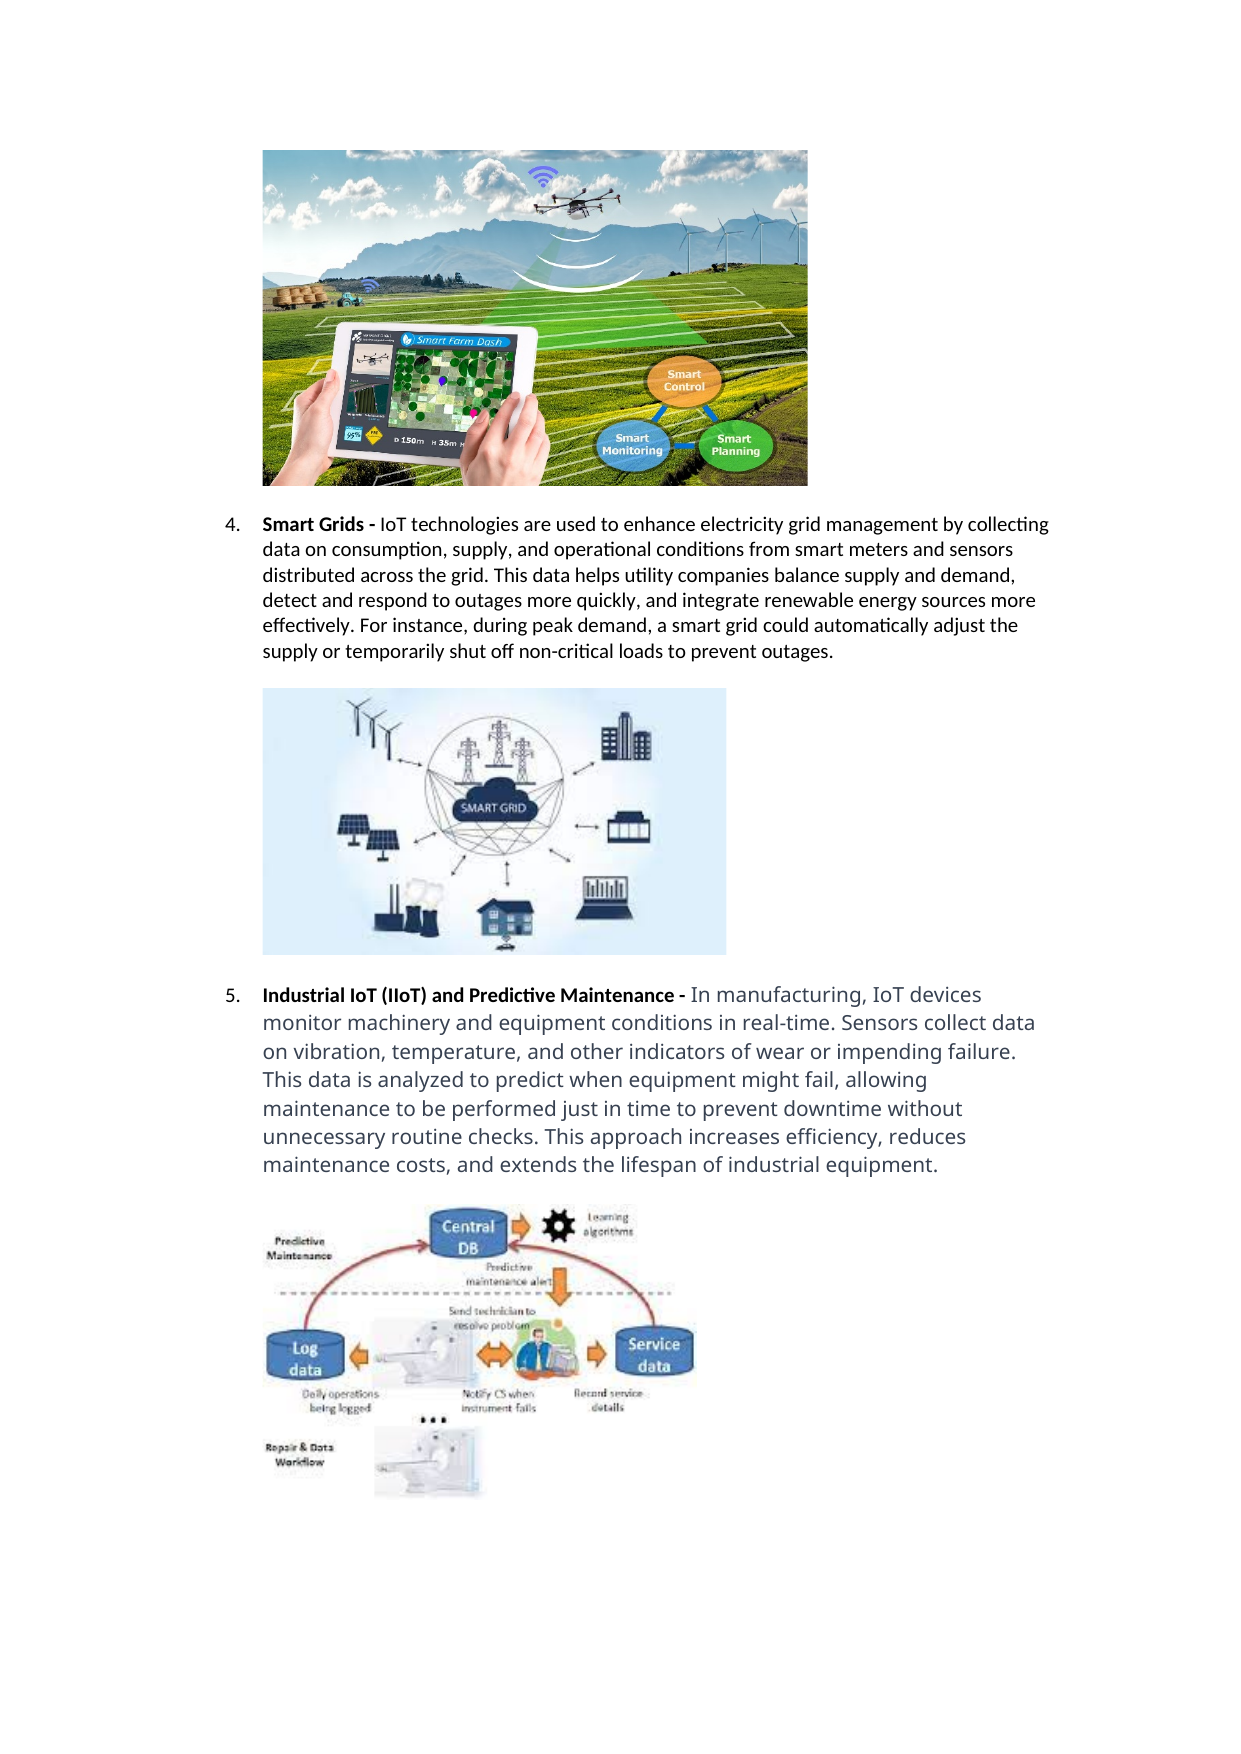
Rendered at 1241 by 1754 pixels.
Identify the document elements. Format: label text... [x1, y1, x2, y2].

picture [262, 1204, 697, 1500]
picture [262, 688, 727, 955]
list Industrial IoT (IIoT) and Predictive Maintenance - In manufacturing, IoT devices monitor machinery and equipment conditions in real-time. Sensors collect data on vibration, temperature, and other indicators of wear or impending failure. This data is analyzed to predict when equipment might fail, allowing maintenance to be performed just in time to prevent downtime without unnecessary routine checks. This approach increases efficiency, reduces maintenance costs, and extends the lifespan of industrial equipment. [225, 980, 1053, 1179]
picture [262, 150, 808, 486]
list Smart Grids - IoT technologies are used to enhance electricity grid management by collecting data on consumption, supply, and operational conditions from smart meters and sensors distributed across the grid. This data helps utility companies balance supply and demand, detect and respond to outages more quickly, and integrate renewable energy sources more effectively. For instance, during peak demand, a smart grid could automatically adjust the supply or temporarily shut off non-critical loads to prevent outages. [225, 511, 1053, 663]
